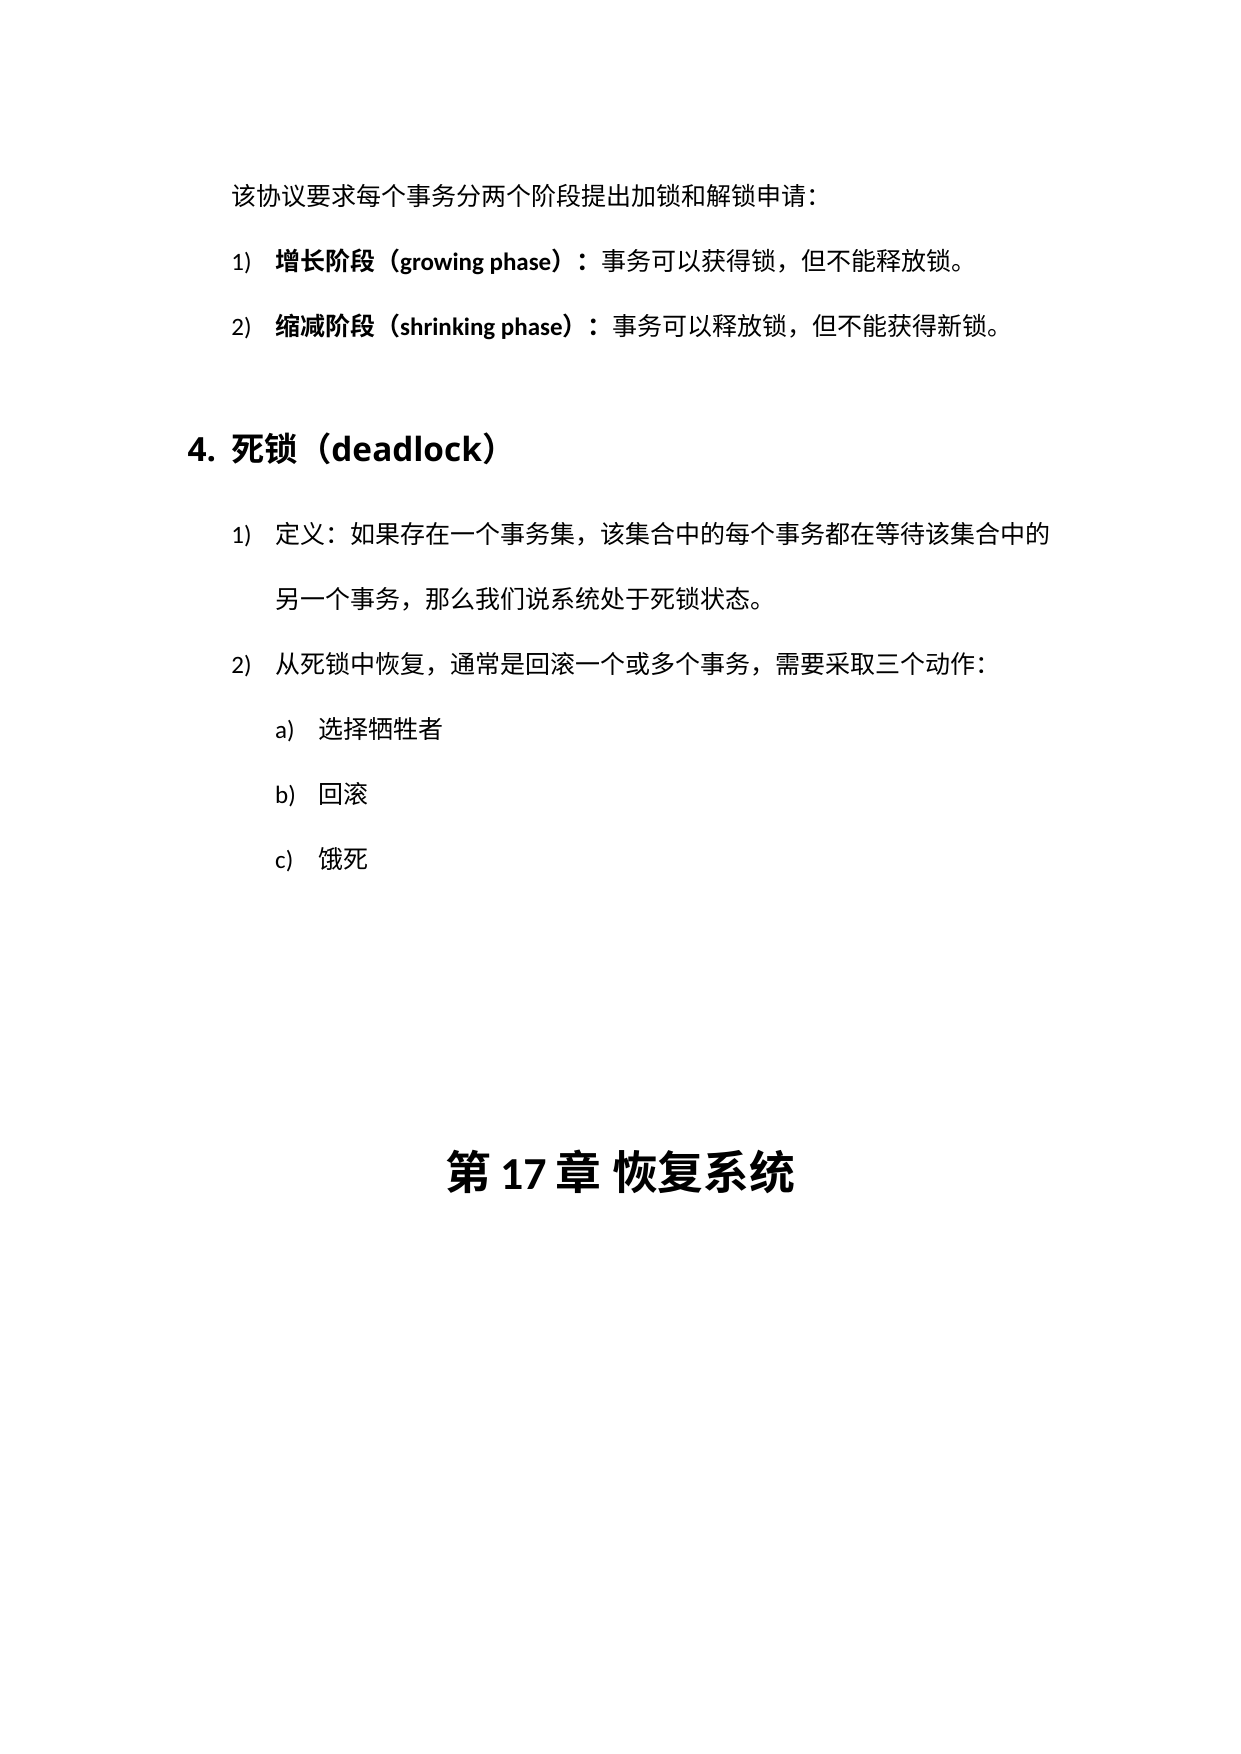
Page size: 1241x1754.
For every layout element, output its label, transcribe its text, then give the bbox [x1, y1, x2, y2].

list 缩减阶段（shrinking phase）：事务可以释放锁，但不能获得新锁。 [231, 292, 1053, 357]
subtitle 死锁（deadlock） [187, 414, 1053, 479]
list 饿死 [275, 825, 1053, 890]
list 增长阶段（growing phase）：事务可以获得锁，但不能释放锁。 [231, 227, 1053, 292]
text 该协议要求每个事务分两个阶段提出加锁和解锁申请： [231, 162, 1053, 227]
list 选择牺牲者 [275, 695, 1053, 760]
subtitle 第17章 恢复系统 [187, 1121, 1053, 1218]
list 定义：如果存在一个事务集，该集合中的每个事务都在等待该集合中的另一个事务，那么我们说系统处于死锁状态。 [231, 500, 1053, 630]
list 从死锁中恢复，通常是回滚一个或多个事务，需要采取三个动作： [231, 630, 1053, 695]
list 回滚 [275, 760, 1053, 825]
